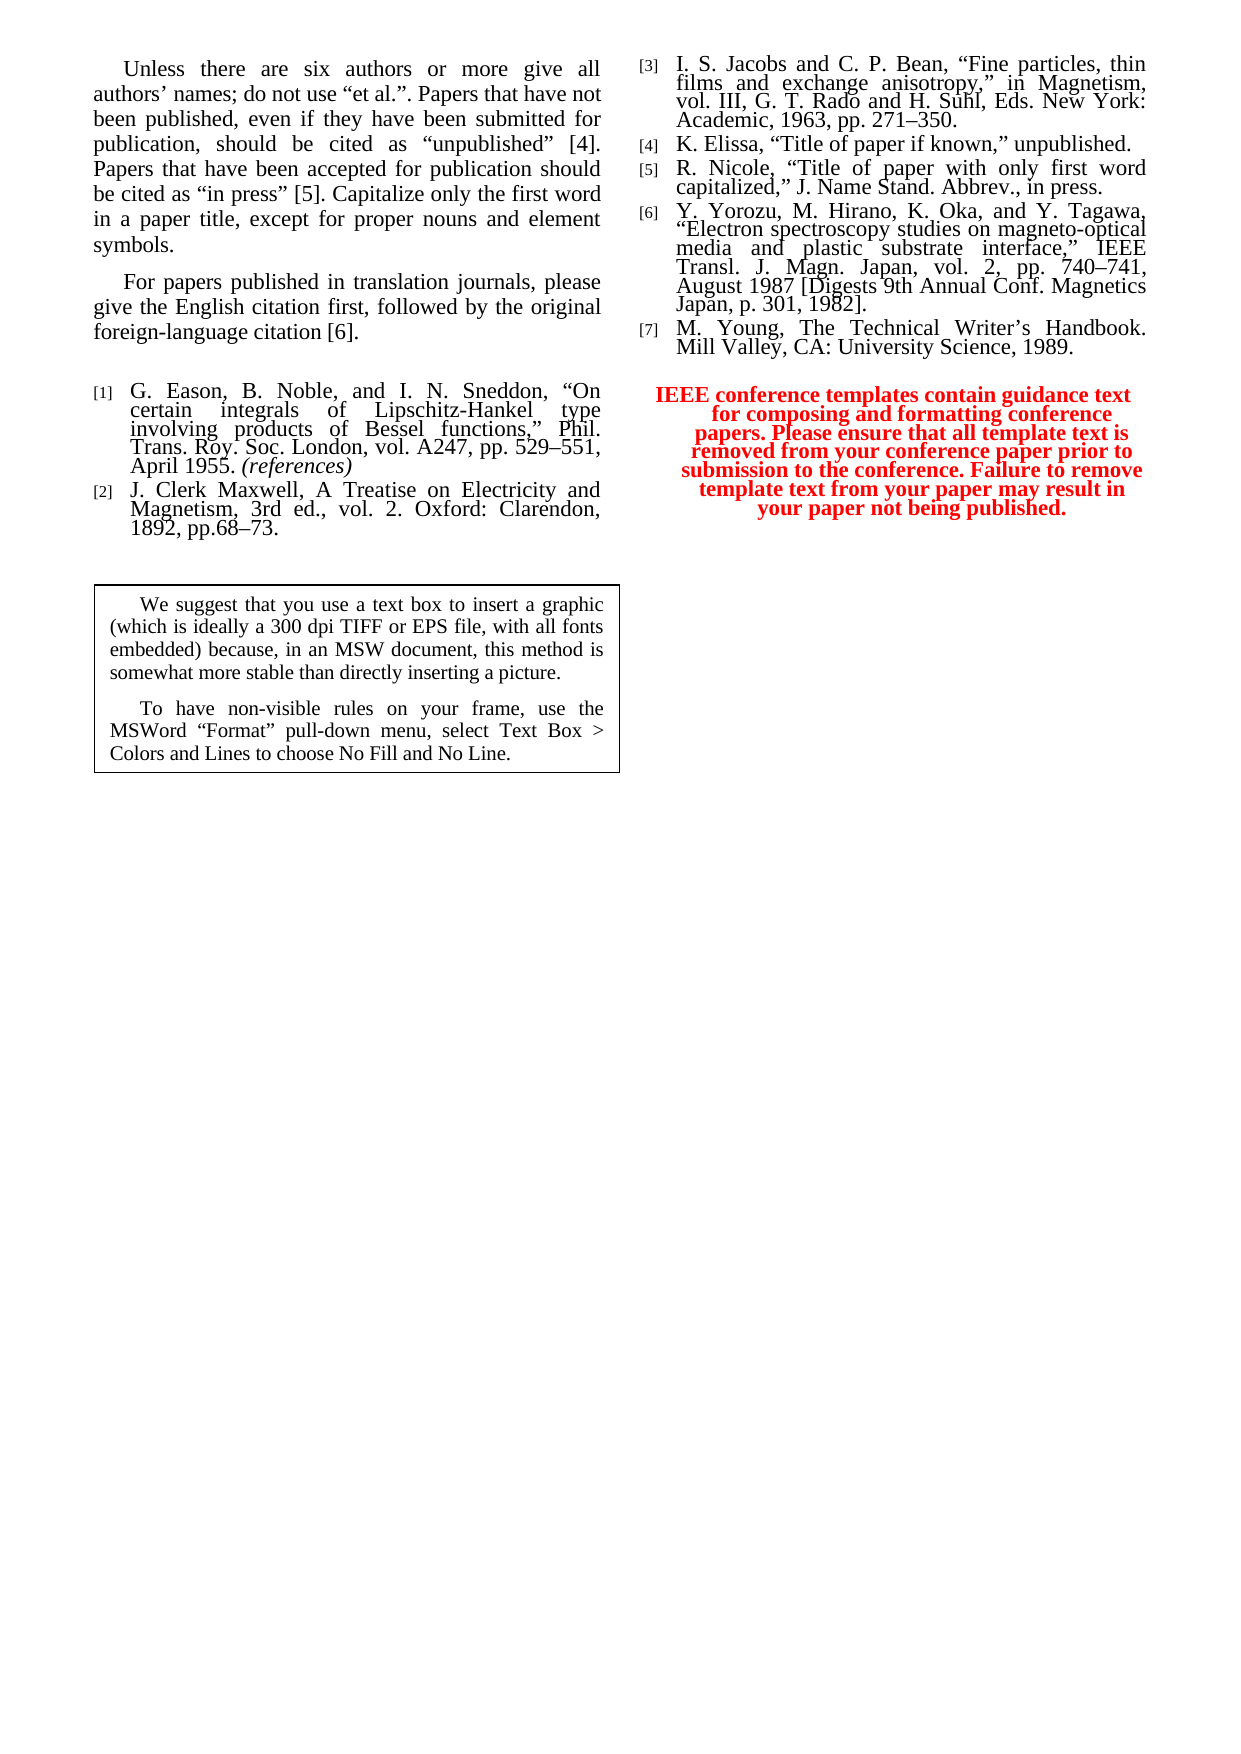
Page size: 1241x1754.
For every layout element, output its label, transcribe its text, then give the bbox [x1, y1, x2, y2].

list IEEE conference templates contain guidance text for composing and formatting conference papers. Please ensure that all template text is removed from your conference paper prior to submission to the conference. Failure to remove template text from your paper may result in your paper not being published. [639, 387, 1147, 519]
text M. Young, The Technical Writer’s Handbook. Mill Valley, CA: University Science, 1989. [639, 321, 1147, 358]
text Y. Yorozu, M. Hirano, K. Oka, and Y. Tagawa, “Electron spectroscopy studies on magneto-optical media and plastic substrate interface,” IEEE Transl. J. Magn. Japan, vol. 2, pp. 740–741, August 1987 [Digests 9th Annual Conf. Magnetics Japan, p. 301, 1982]. [639, 203, 1147, 316]
text R. Nicole, “Title of paper with only first word capitalized,” J. Name Stand. Abbrev., in press. [639, 160, 1147, 198]
text For papers published in translation journals, please give the English citation first, followed by the original foreign-language citation [6]. [93, 269, 601, 345]
text I. S. Jacobs and C. P. Bean, “Fine particles, thin films and exchange anisotropy,” in Magnetism, vol. III, G. T. Rado and H. Suhl, Eds. New York: Academic, 1963, pp. 271–350. [639, 56, 1147, 131]
text J. Clerk Maxwell, A Treatise on Electricity and Magnetism, 3rd ed., vol. 2. Oxford: Clarendon, 1892, pp.68–73. [93, 482, 601, 539]
text K. Elissa, “Title of paper if known,” unpublished. [639, 136, 1147, 155]
text Unless there are six authors or more give all authors’ names; do not use “et al.”. Papers that have not been published, even if they have been submitted for publication, should be cited as “unpublished” [4]. Papers that have been accepted for publication should be cited as “in press” [5]. Capitalize only the first word in a paper title, except for proper nouns and element symbols. [93, 56, 601, 257]
text G. Eason, B. Noble, and I. N. Sneddon, “On certain integrals of Lipschitz-Hankel type involving products of Bessel functions,” Phil. Trans. Roy. Soc. London, vol. A247, pp. 529–551, April 1955. (references) [93, 383, 601, 477]
